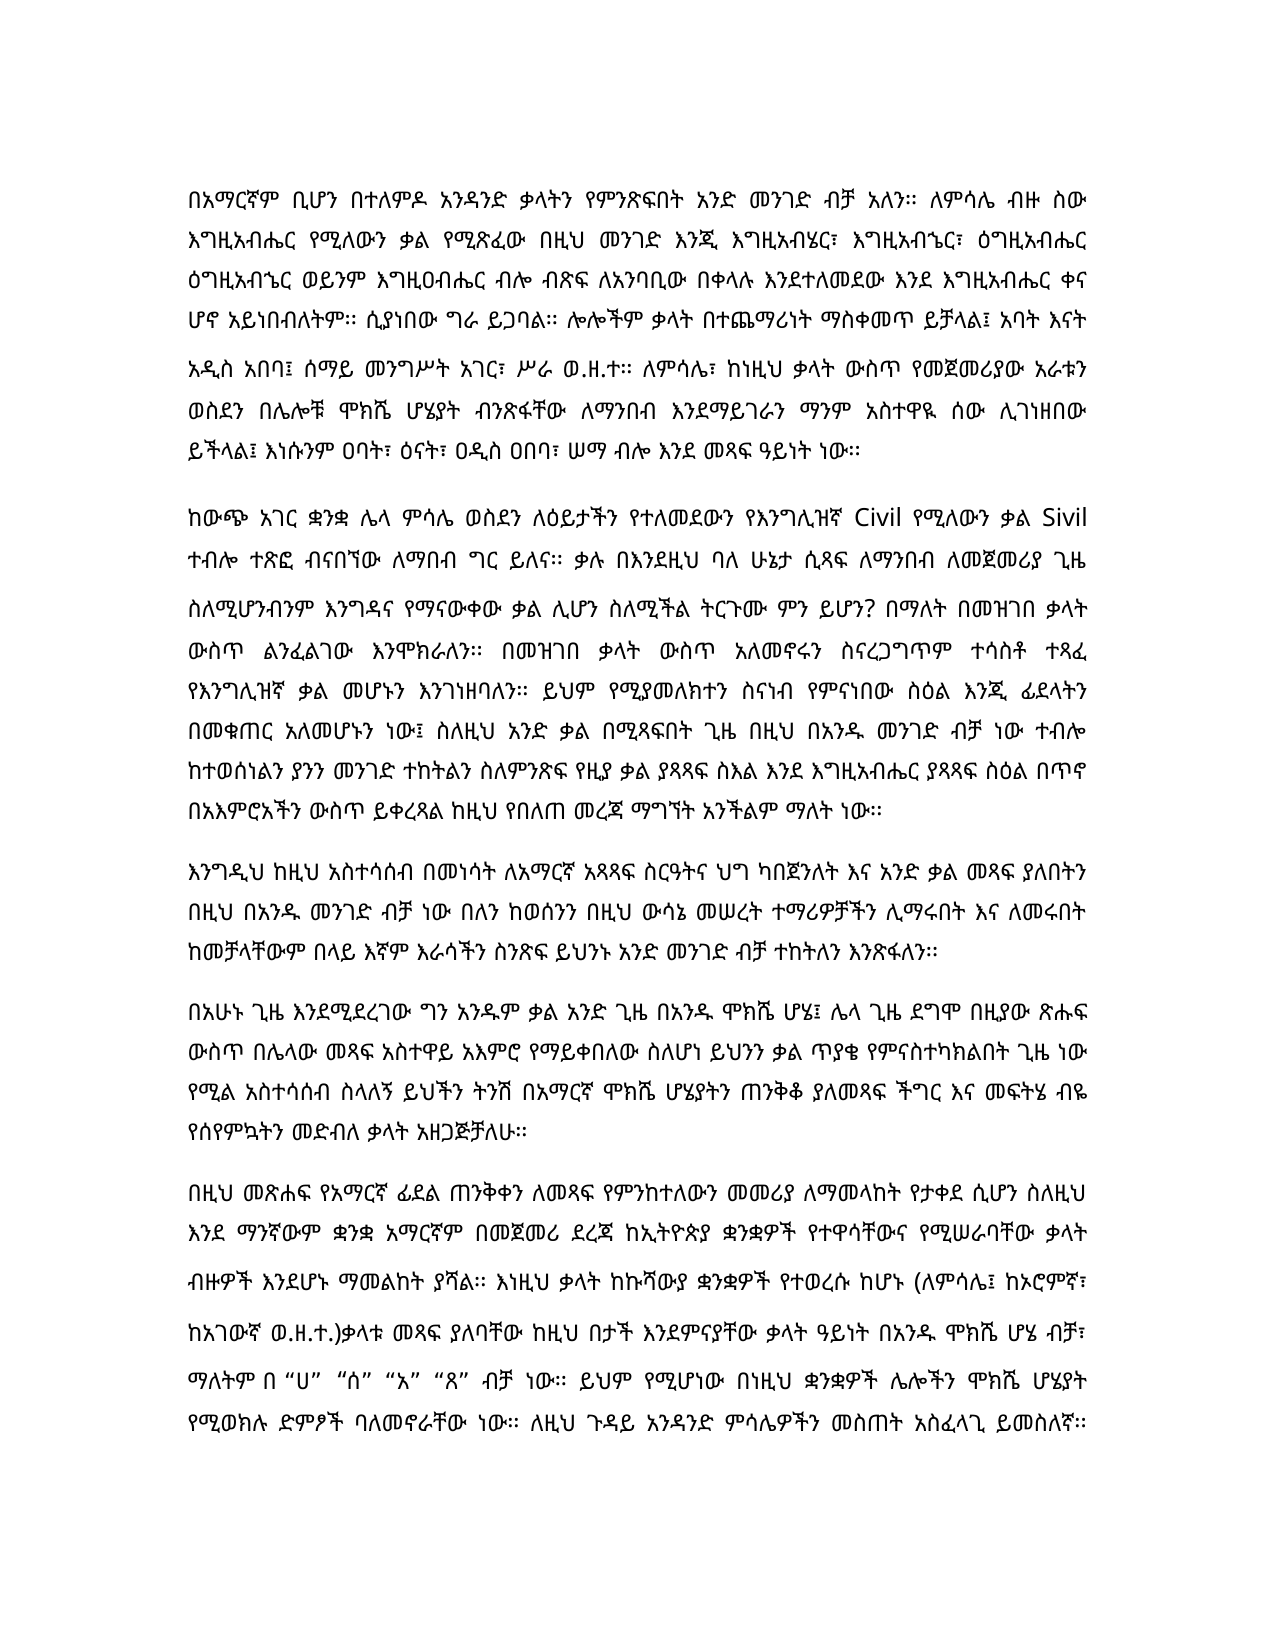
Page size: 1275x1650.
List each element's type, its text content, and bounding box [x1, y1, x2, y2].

text በአሁኑ ጊዜ እንደሚደረገው ግን አንዱም ቃል አንድ ጊዜ በአንዱ ሞክሼ ሆሄ፤ ሌላ ጊዜ ደግሞ በዚያው ጽሑፍ ውስጥ በሌላው መጻፍ አስተዋይ አእምሮ የማይቀበለው ስለሆነ ይህንን ቃል ጥያቄ የምናስተካክልበት ጊዜ ነው የሚል አስተሳሰብ ስላለኝ ይህችን ትንሽ በአማርኛ ሞክሼ ሆሄያትን ጠንቅቆ ያለመጻፍ ችግር እና መፍትሄ ብዬ የሰየምኳትን መድብለ ቃላት አዘጋጅቻለሁ፡፡ [187, 999, 1087, 1146]
text በአማርኛም ቢሆን በተለምዶ አንዳንድ ቃላትን የምንጽፍበት አንድ መንገድ ብቻ አለን፡፡ ለምሳሌ ብዙ ስው እግዚአብሔር የሚለውን ቃል የሚጽፈው በዚህ መንገድ እንጂ እግዚአብሄር፣ እግዚአብኄር፣ ዕግዚአብሔር ዕግዚአብኄር ወይንም እግዚዐብሔር ብሎ ብጽፍ ለአንባቢው በቀላሉ እንደተለመደው እንደ እግዚአብሔር ቀና ሆኖ አይነበብለትም፡፡ ሲያነበው ግራ ይጋባል፡፡ ሎሎችም ቃላት በተጨማሪነት ማስቀመጥ ይቻላል፤ አባት እናት አዲስ አበባ፤ ሰማይ መንግሥት አገር፣ ሥራ ወ.ዘ.ተ፡፡ ለምሳሌ፣ ከነዚህ ቃላት ውስጥ የመጀመሪያው አራቱን ወስደን በሌሎቹ ሞክሼ ሆሄያት ብንጽፋቸው ለማንበብ እንደማይገራን ማንም አስተዋዪ ሰው ሊገነዘበው ይችላል፤ እነሱንም ዐባት፣ ዕናት፣ ዐዲስ ዐበባ፣ ሠማ ብሎ እንደ መጻፍ ዓይነት ነው፡፡ [187, 187, 1087, 465]
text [187, 1180, 1087, 1436]
text እንግዲህ ከዚህ አስተሳሰብ በመነሳት ለአማርኛ አጻጻፍ ስርዓትና ህግ ካበጀንለት እና አንድ ቃል መጻፍ ያለበትን በዚህ በአንዱ መንገድ ብቻ ነው በለን ከወሰንን በዚህ ውሳኔ መሠረት ተማሪዎቻችን ሊማሩበት እና ለመሩበት ከመቻላቸውም በላይ እኛም እራሳችን ስንጽፍ ይህንኑ አንድ መንገድ ብቻ ተከትለን እንጽፋለን፡፡ [187, 859, 1087, 965]
text ከውጭ አገር ቋንቋ ሌላ ምሳሌ ወስደን ለዕይታችን የተለመደውን የእንግሊዝኛ Civil የሚለውን ቃል Sivil ተብሎ ተጽፎ ብናበኘው ለማበብ ግር ይለና፡፡ ቃሉ በእንደዚህ ባለ ሁኔታ ሲጻፍ ለማንበብ ለመጀመሪያ ጊዜ ስለሚሆንብንም እንግዳና የማናውቀው ቃል ሊሆን ስለሚችል ትርጉሙ ምን ይሆን? በማለት በመዝገበ ቃላት ውስጥ ልንፈልገው እንሞክራለን፡፡ በመዝገበ ቃላት ውስጥ አለመኖሩን ስናረጋግጥም ተሳስቶ ተጻፈ የእንግሊዝኛ ቃል መሆኑን እንገነዘባለን፡፡ ይህም የሚያመለክተን ስናነብ የምናነበው ስዕል እንጂ ፊደላትን በመቁጠር አለመሆኑን ነው፤ ስለዚህ አንድ ቃል በሚጻፍበት ጊዜ በዚህ በአንዱ መንገድ ብቻ ነው ተብሎ ከተወሰነልን ያንን መንገድ ተከትልን ስለምንጽፍ የዚያ ቃል ያጻጻፍ ስእል እንደ እግዚአብሔር ያጻጻፍ ስዕል በጥኖ በአእምሮአችን ውስጥ ይቀረጻል ከዚህ የበለጠ መረጃ ማግኘት አንችልም ማለት ነው፡፡ [187, 499, 1087, 824]
